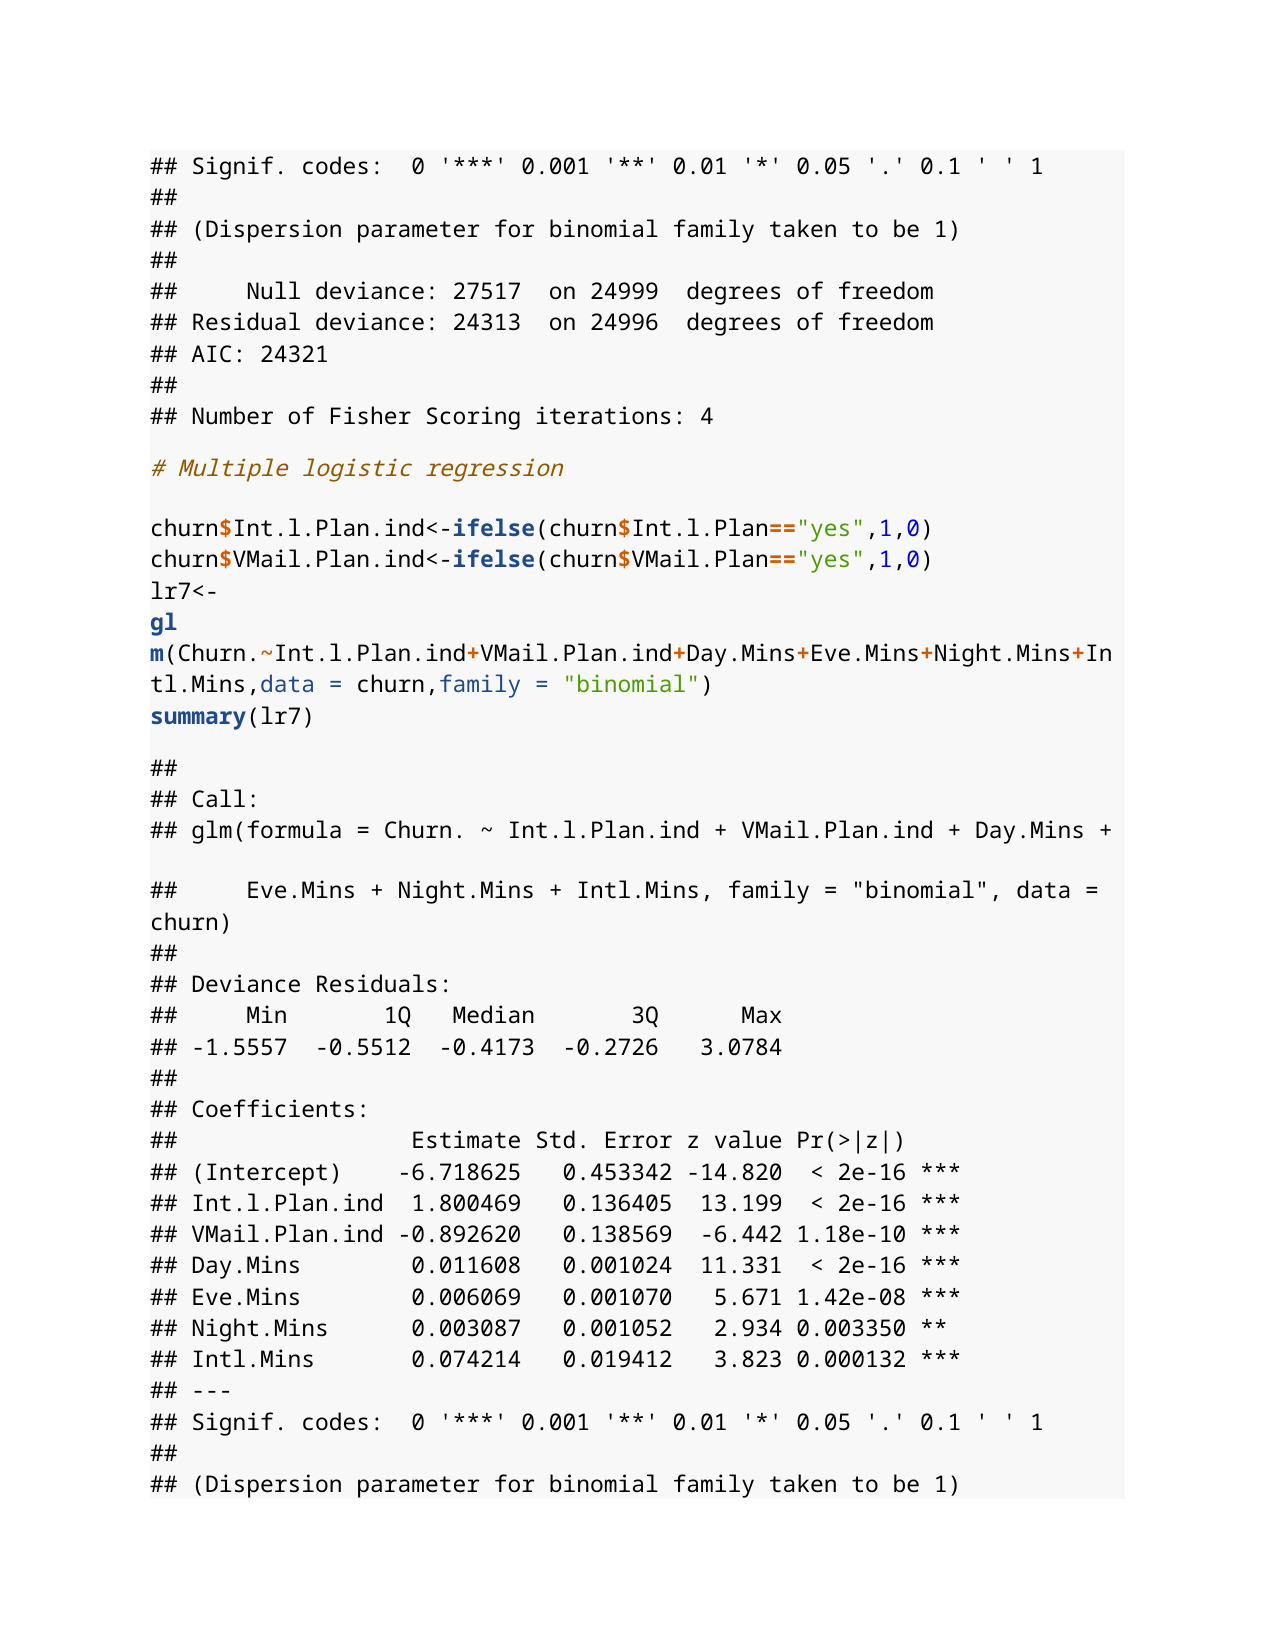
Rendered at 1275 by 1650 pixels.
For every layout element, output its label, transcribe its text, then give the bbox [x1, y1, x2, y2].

text # Multiple logistic regression churn$Int.l.Plan.ind<-ifelse(churn$Int.l.Plan=="yes",1,0) churn$VMail.Plan.ind<-ifelse(churn$VMail.Plan=="yes",1,0) lr7<-glm(Churn.~Int.l.Plan.ind+VMail.Plan.ind+Day.Mins+Eve.Mins+Night.Mins+Intl.Mins,data = churn,family = "binomial") summary(lr7) [150, 452, 1125, 731]
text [150, 150, 1125, 431]
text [150, 752, 1125, 1499]
